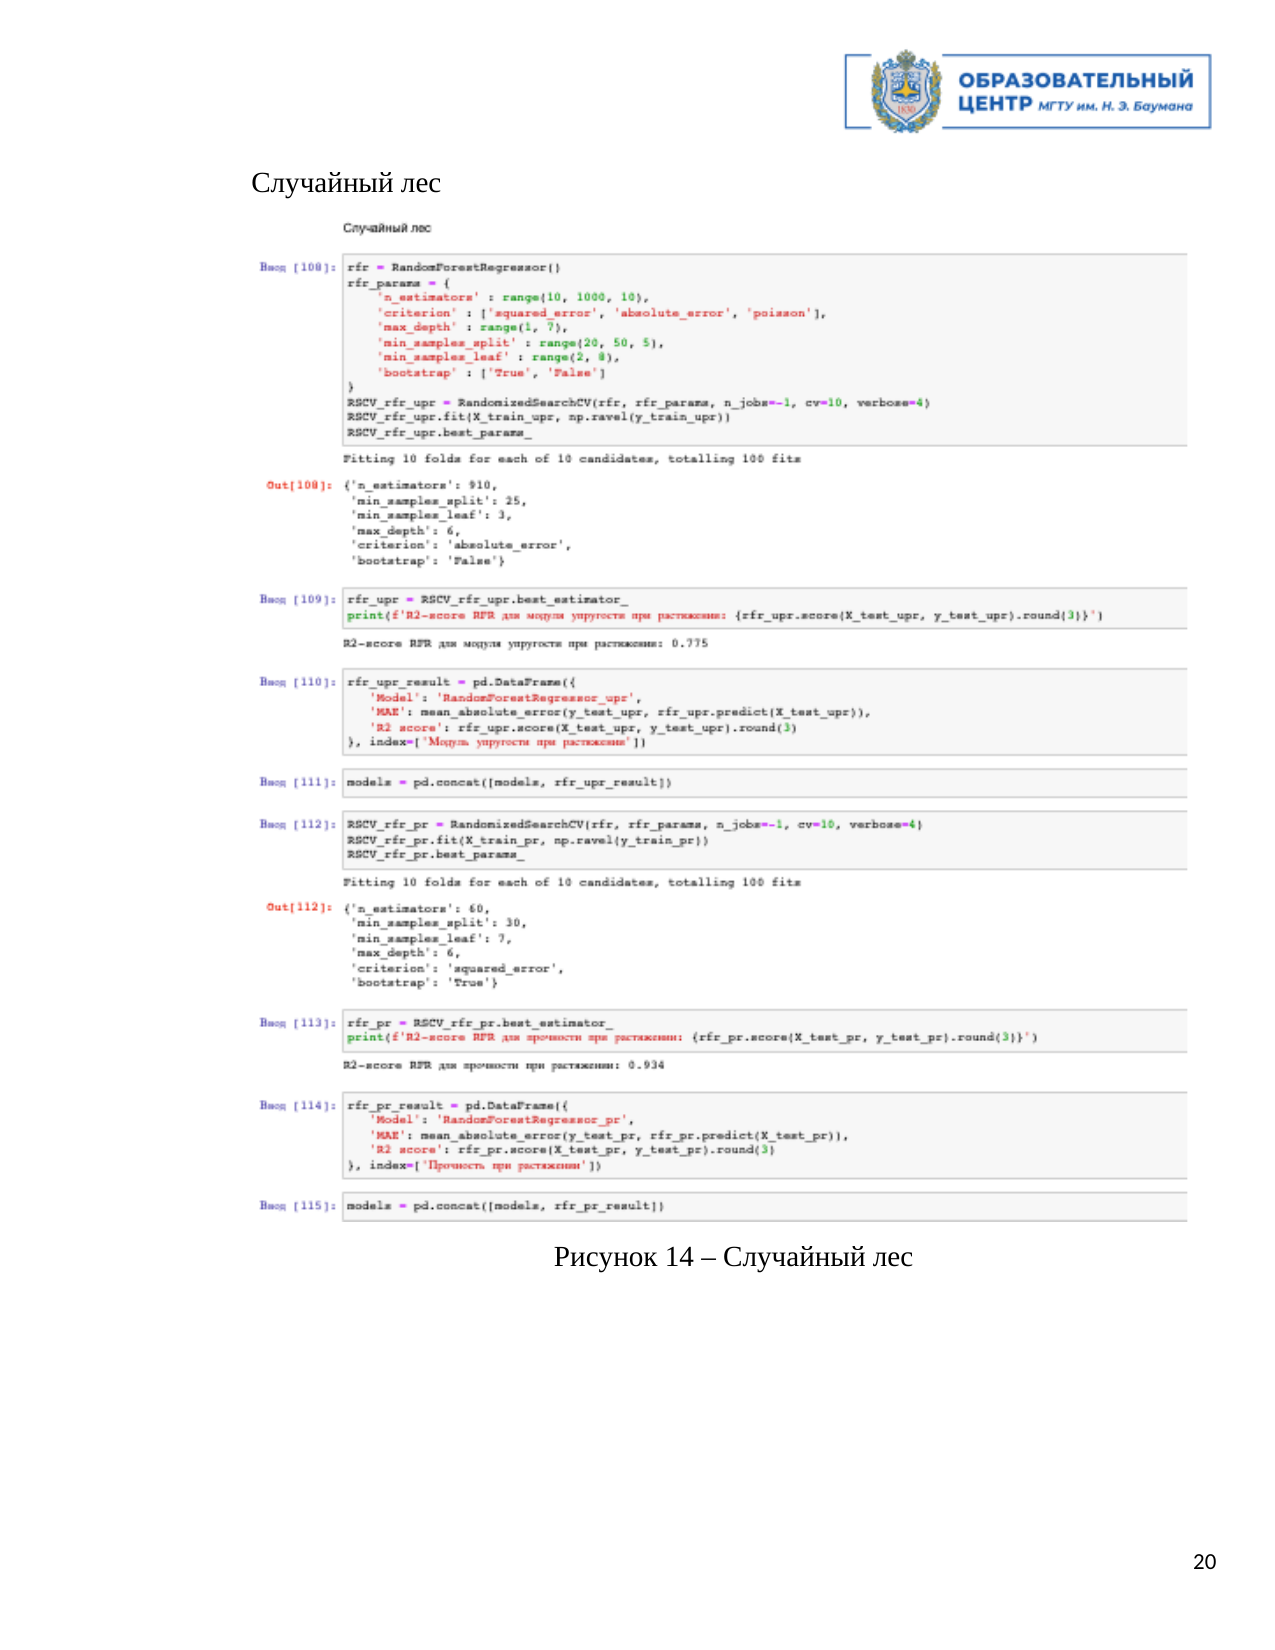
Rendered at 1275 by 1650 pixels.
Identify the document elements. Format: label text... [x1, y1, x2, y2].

picture [814, 26, 1262, 149]
text Рисунок 14 – Случайный лес [177, 1239, 1216, 1272]
picture [251, 215, 1188, 1222]
text Случайный лес [177, 118, 1216, 198]
